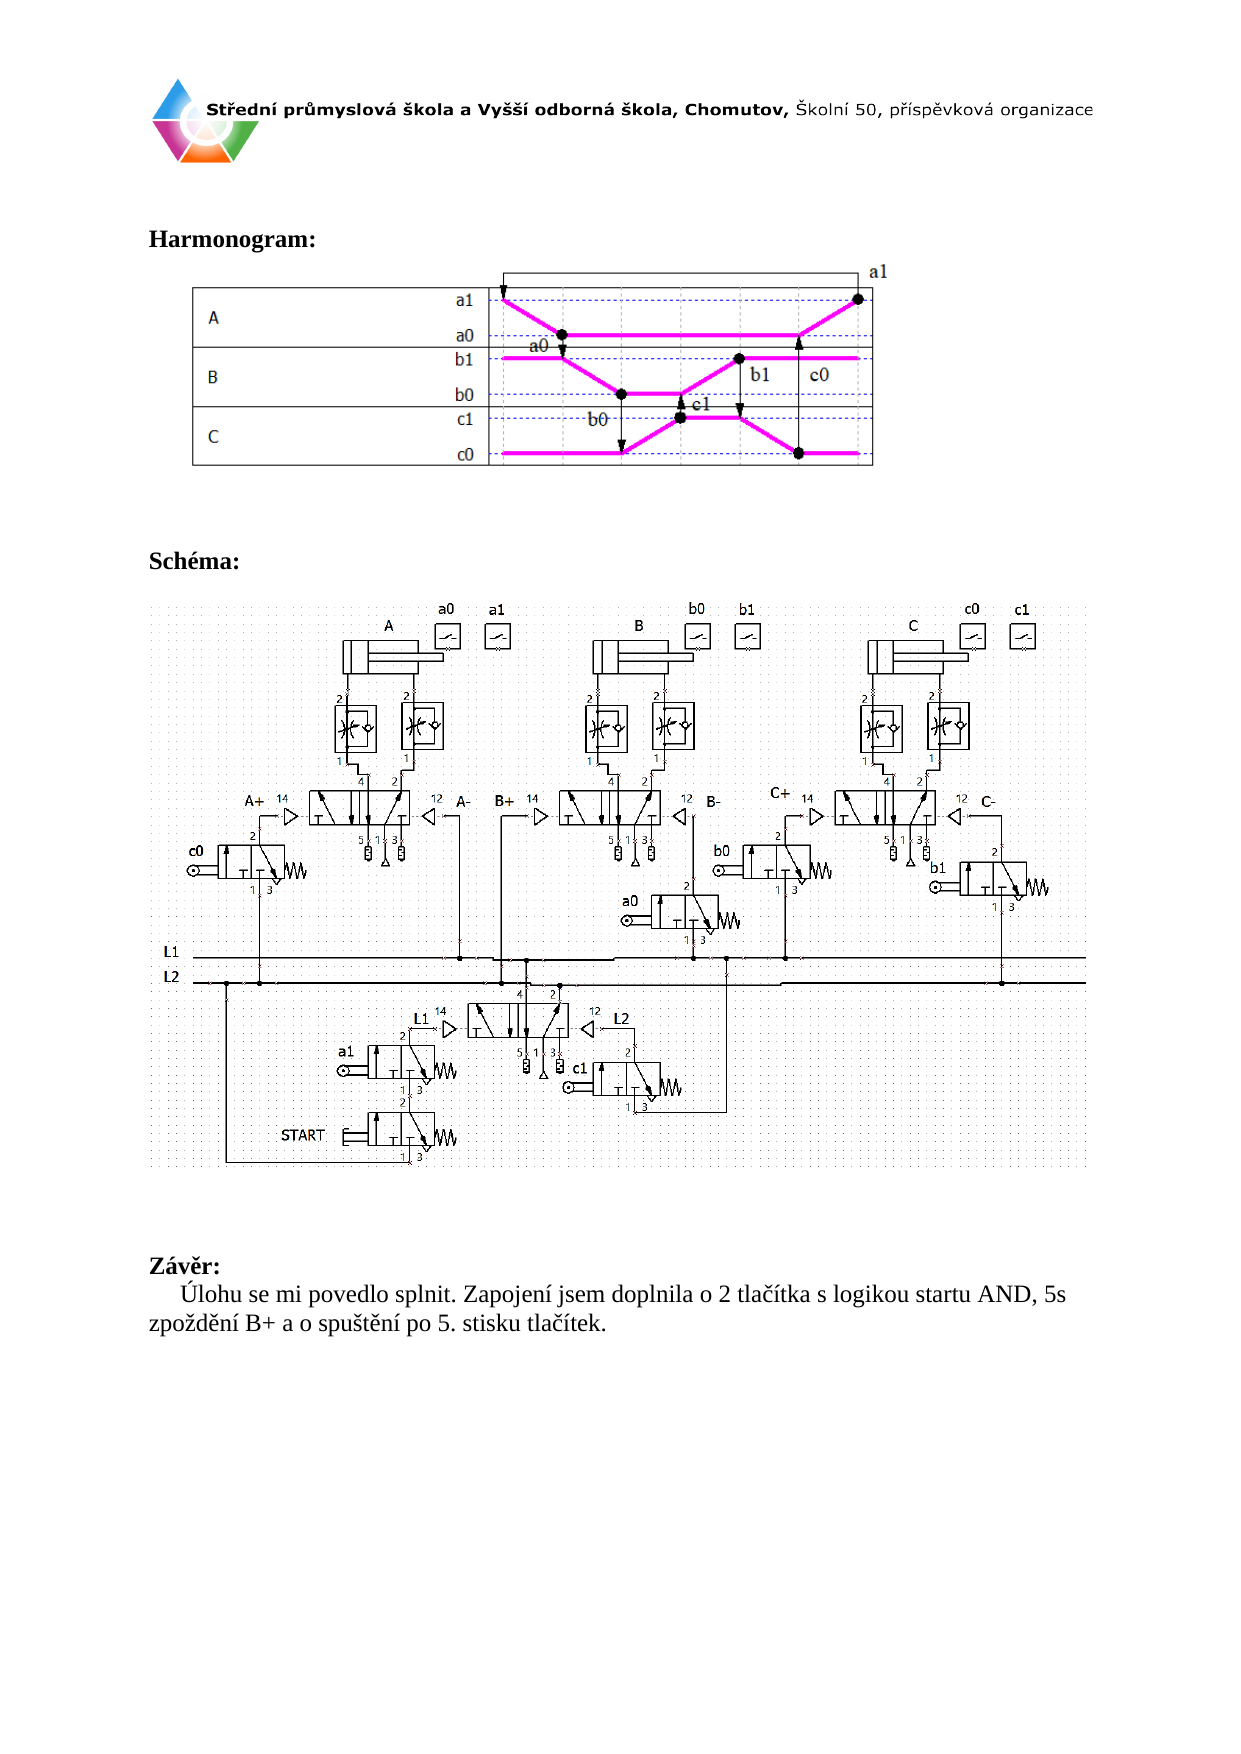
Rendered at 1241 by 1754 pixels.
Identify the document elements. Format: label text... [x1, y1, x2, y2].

picture [186, 258, 892, 472]
text Úlohu se mi povedlo splnit. Zapojení jsem doplnila o 2 tlačítka s logikou startu AND, 5s zpoždění B+ a o spuštění po 5. stisku tlačítek. [148, 1279, 1092, 1337]
picture [148, 73, 1093, 170]
picture [148, 599, 1093, 1171]
text Závěr: [148, 1251, 1092, 1279]
text Schéma: [148, 546, 1092, 575]
text Harmonogram: [148, 224, 1092, 252]
